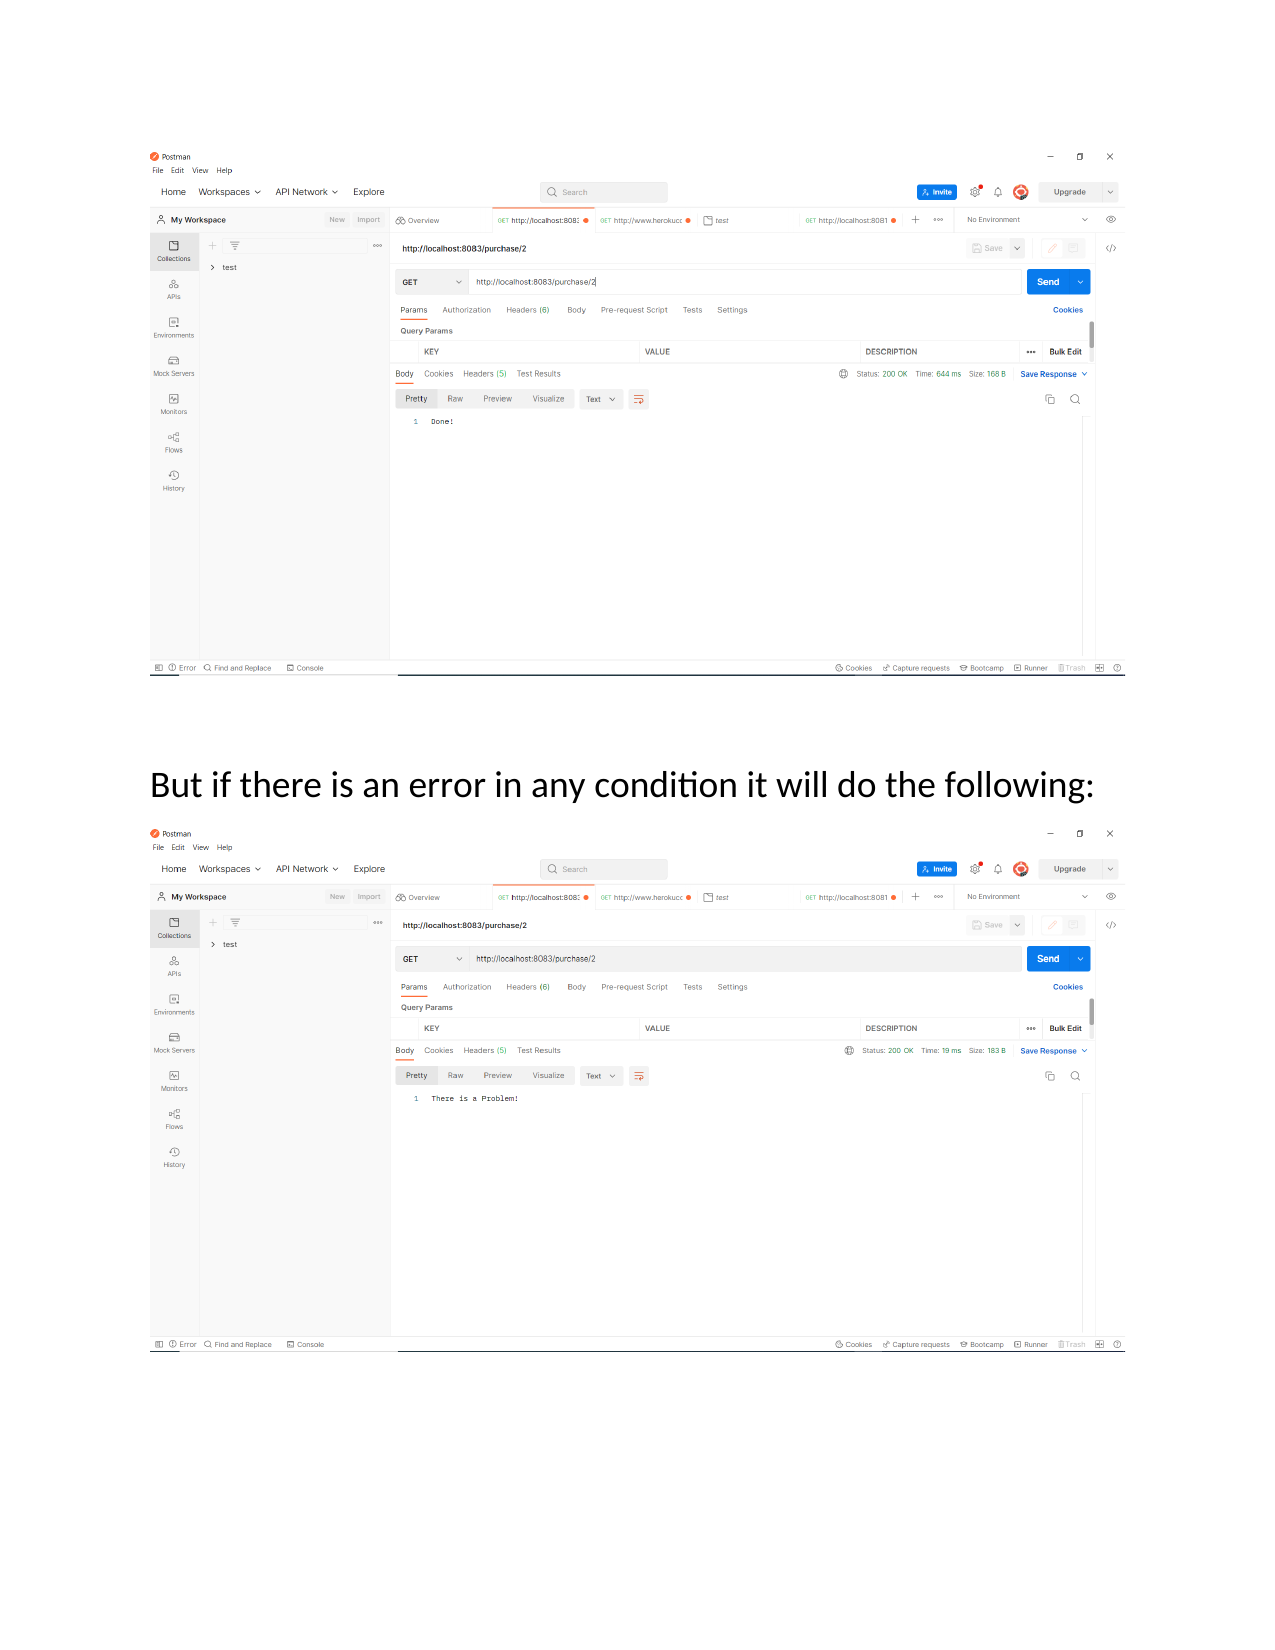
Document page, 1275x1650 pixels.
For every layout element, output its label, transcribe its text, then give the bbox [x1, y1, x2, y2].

picture [150, 150, 1125, 676]
picture [150, 826, 1125, 1352]
text But if there is an error in any condition it will do the following: [150, 761, 1125, 807]
